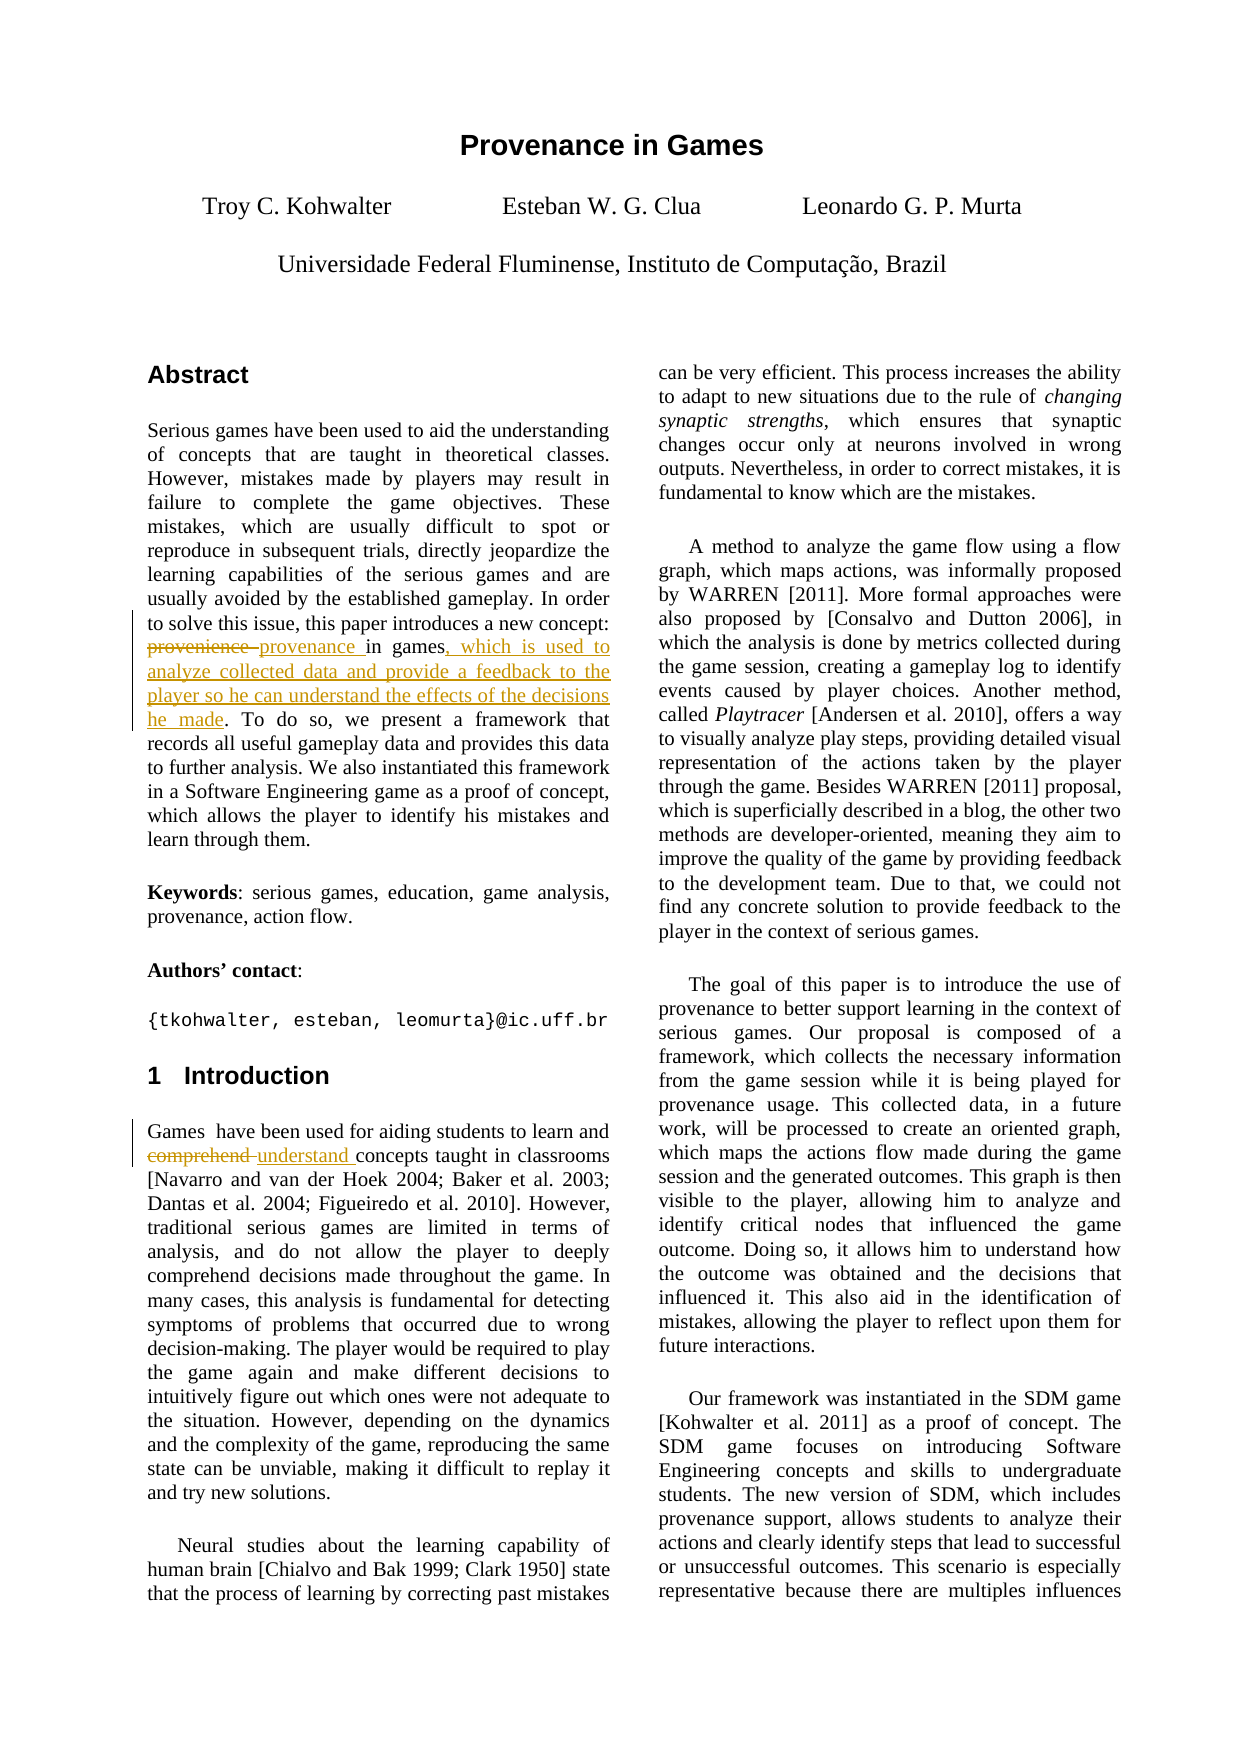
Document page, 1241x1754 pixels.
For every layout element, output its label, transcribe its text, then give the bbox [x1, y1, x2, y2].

text Serious games have been used to aid the understanding of concepts that are taught in theoretical classes. However, mistakes made by players may result in failure to complete the game objectives. These mistakes, which are usually difficult to spot or reproduce in subsequent trials, directly jeopardize the learning capabilities of the serious games and are usually avoided by the established gameplay. In order to solve this issue, this paper introduces a new concept: in games. To do so, we present a framework that records all useful gameplay data and provides this data to further analysis. We also instantiated this framework in a Software Engineering game as a proof of concept, which allows the player to identify his mistakes and learn through them. [147, 705, 610, 851]
text Games have been used for aiding students to learn and concepts taught in classrooms [Navarro and van der Hoek 2004; Baker et al. 2003; Dantas et al. 2004; Figueiredo et al. 2010]. However, traditional serious games are limited in terms of analysis, and do not allow the player to deeply comprehend decisions made throughout the game. In many cases, this analysis is fundamental for detecting symptoms of problems that occurred due to wrong decision-making. The player would be required to play the game again and make different decisions to intuitively figure out which ones were not adequate to the situation. However, depending on the dynamics and the complexity of the game, reproducing the same state can be unviable, making it difficult to replay it and try new solutions. [147, 1119, 610, 1504]
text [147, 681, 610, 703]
text Keywords: serious games, education, game analysis, provenance, action flow. [147, 880, 610, 928]
text Provenance in Games [147, 128, 1077, 162]
text Neural studies about the learning capability of human brain [Chialvo and Bak 1999; Clark 1950] state that the process of learning by correcting past mistakes can be very efficient. This process increases the ability to adapt to new situations due to the rule of changing synaptic strengths, which ensures that synaptic changes occur only at neurons involved in wrong outputs. Nevertheless, in order to correct mistakes, it is fundamental to know which are the mistakes. [658, 360, 1122, 504]
text Serious games have been used to aid the understanding of concepts that are taught in theoretical classes. However, mistakes made by players may result in failure to complete the game objectives. These mistakes, which are usually difficult to spot or reproduce in subsequent trials, directly jeopardize the learning capabilities of the serious games and are usually avoided by the established gameplay. In order to solve this issue, this paper introduces a new concept: in games. To do so, we present a framework that records all useful gameplay data and provides this data to further analysis. We also instantiated this framework in a Software Engineering game as a proof of concept, which allows the player to identify his mistakes and learn through them. [147, 418, 610, 679]
text A method to analyze the game flow using a flow graph, which maps actions, was informally proposed by WARREN [2011]. More formal approaches were also proposed by [Consalvo and Dutton 2006], in which the analysis is done by metrics collected during the game session, creating a gameplay log to identify events caused by player choices. Another method, called Playtracer [Andersen et al. 2010], offers a way to visually analyze play steps, providing detailed visual representation of the actions taken by the player through the game. Besides WARREN [2011] proposal, which is superficially described in a blog, the other two methods are developer-oriented, meaning they aim to improve the quality of the game by providing feedback to the development team. Due to that, we could not find any concrete solution to provide feedback to the player in the context of serious games. [658, 533, 1122, 943]
text The goal of this paper is to introduce the use of provenance to better support learning in the context of serious games. Our proposal is composed of a framework, which collects the necessary information from the game session while it is being played for provenance usage. This collected data, in a future work, will be processed to create an oriented graph, which maps the actions flow made during the game session and the generated outcomes. This graph is then visible to the player, allowing him to analyze and identify critical nodes that influenced the game outcome. Doing so, it allows him to understand how the outcome was obtained and the decisions that influenced it. This also aid in the identification of mistakes, allowing the player to reflect upon them for future interactions. [658, 972, 1122, 1357]
text Neural studies about the learning capability of human brain [Chialvo and Bak 1999; Clark 1950] state that the process of learning by correcting past mistakes can be very efficient. This process increases the ability to adapt to new situations due to the rule of changing synaptic strengths, which ensures that synaptic changes occur only at neurons involved in wrong outputs. Nevertheless, in order to correct mistakes, it is fundamental to know which are the mistakes. [147, 1533, 610, 1605]
text Troy C. Kohwalter Esteban W. G. Clua Leonardo G. P. Murta [147, 191, 1077, 220]
text Universidade Federal Fluminense, Instituto de Computação, Brazil [147, 249, 1077, 278]
text Authors’ contact: [147, 957, 610, 982]
text Abstract [147, 360, 610, 389]
subtitle Introduction [147, 1061, 610, 1090]
text {tkohwalter, esteban, leomurta}@ic.uff.br [147, 1011, 610, 1032]
